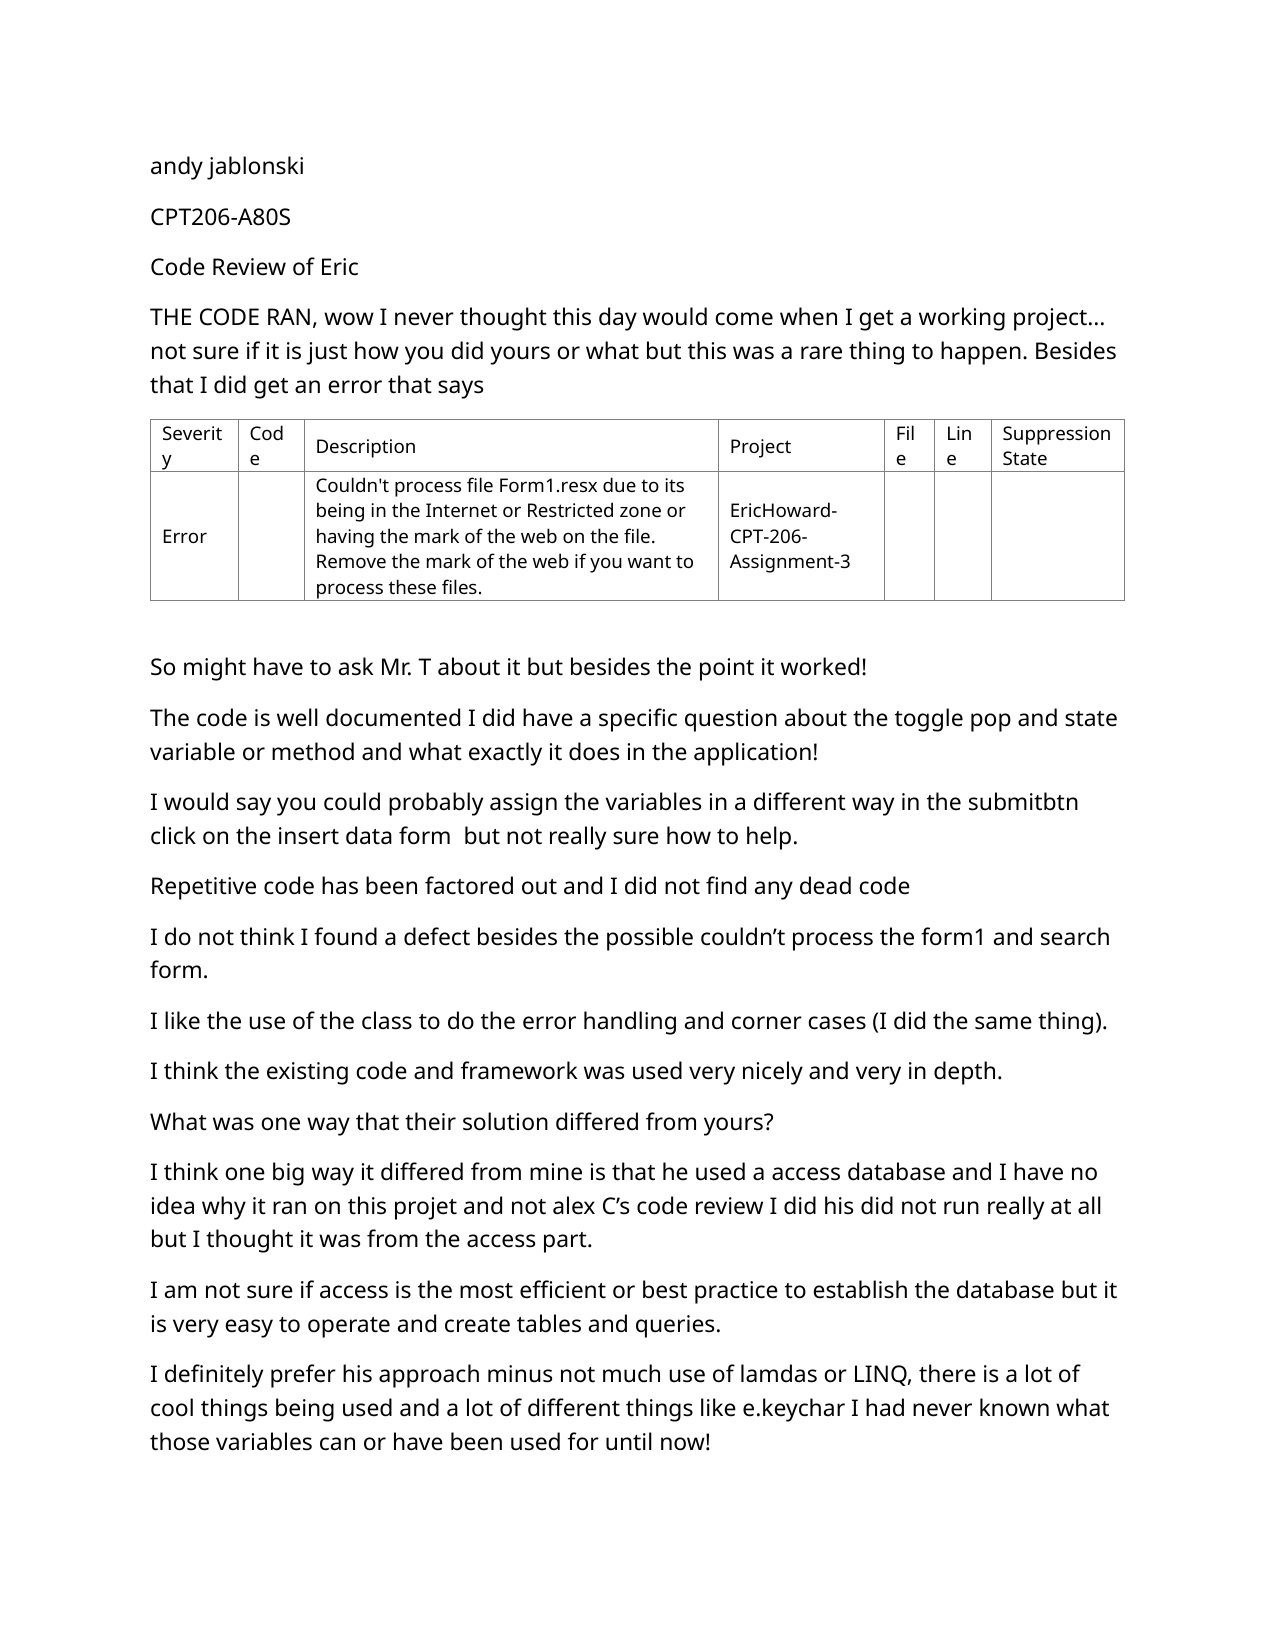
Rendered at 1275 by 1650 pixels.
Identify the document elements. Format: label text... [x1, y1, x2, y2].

table_cell Error [151, 472, 238, 600]
table_header Code [239, 420, 304, 471]
text So might have to ask Mr. T about it but besides the point it worked! [150, 651, 1125, 683]
text I think the existing code and framework was used very nicely and very in depth. [150, 1055, 1125, 1086]
text What was one way that their solution differed from yours? [150, 1106, 1125, 1137]
text I think one big way it differed from mine is that he used a access database and I have no idea why it ran on this projet and not alex C’s code review I did his did not run really at all but I thought it was from the access part. [150, 1156, 1125, 1255]
table_header Description [305, 420, 718, 471]
text I like the use of the class to do the error handling and corner cases (I did the same thing). [150, 1005, 1125, 1036]
text Code Review of Eric [150, 251, 1125, 282]
text I definitely prefer his approach minus not much use of lamdas or LINQ, there is a lot of cool things being used and a lot of different things like e.keychar I had never known what those variables can or have been used for until now! [150, 1358, 1125, 1457]
table_header File [885, 420, 934, 471]
text Repetitive code has been factored out and I did not find any dead code [150, 870, 1125, 901]
text I do not think I found a defect besides the possible couldn’t process the form1 and search form. [150, 921, 1125, 986]
table_cell [935, 472, 991, 600]
table_cell [992, 472, 1124, 600]
text CPT206-A80S [150, 200, 1125, 232]
table_cell Couldn't process file Form1.resx due to its being in the Internet or Restricted zone or having the mark of the web on the file. Remove the mark of the web if you want to process these files. [305, 472, 718, 600]
table_header Line [935, 420, 991, 471]
table_header Suppression State [992, 420, 1124, 471]
table_header Severity [151, 420, 238, 471]
table_cell EricHoward-CPT-206-Assignment-3 [719, 472, 884, 600]
table_cell [239, 472, 304, 600]
text andy jablonski [150, 150, 1125, 181]
text I am not sure if access is the most efficient or best practice to establish the database but it is very easy to operate and create tables and queries. [150, 1274, 1125, 1339]
table_cell [885, 472, 934, 600]
text I would say you could probably assign the variables in a different way in the submitbtn click on the insert data form but not really sure how to help. [150, 786, 1125, 851]
table_header Project [719, 420, 884, 471]
text THE CODE RAN, wow I never thought this day would come when I get a working project… not sure if it is just how you did yours or what but this was a rare thing to happen. Besides that I did get an error that says [150, 301, 1125, 400]
text The code is well documented I did have a specific question about the toggle pop and state variable or method and what exactly it does in the application! [150, 702, 1125, 767]
